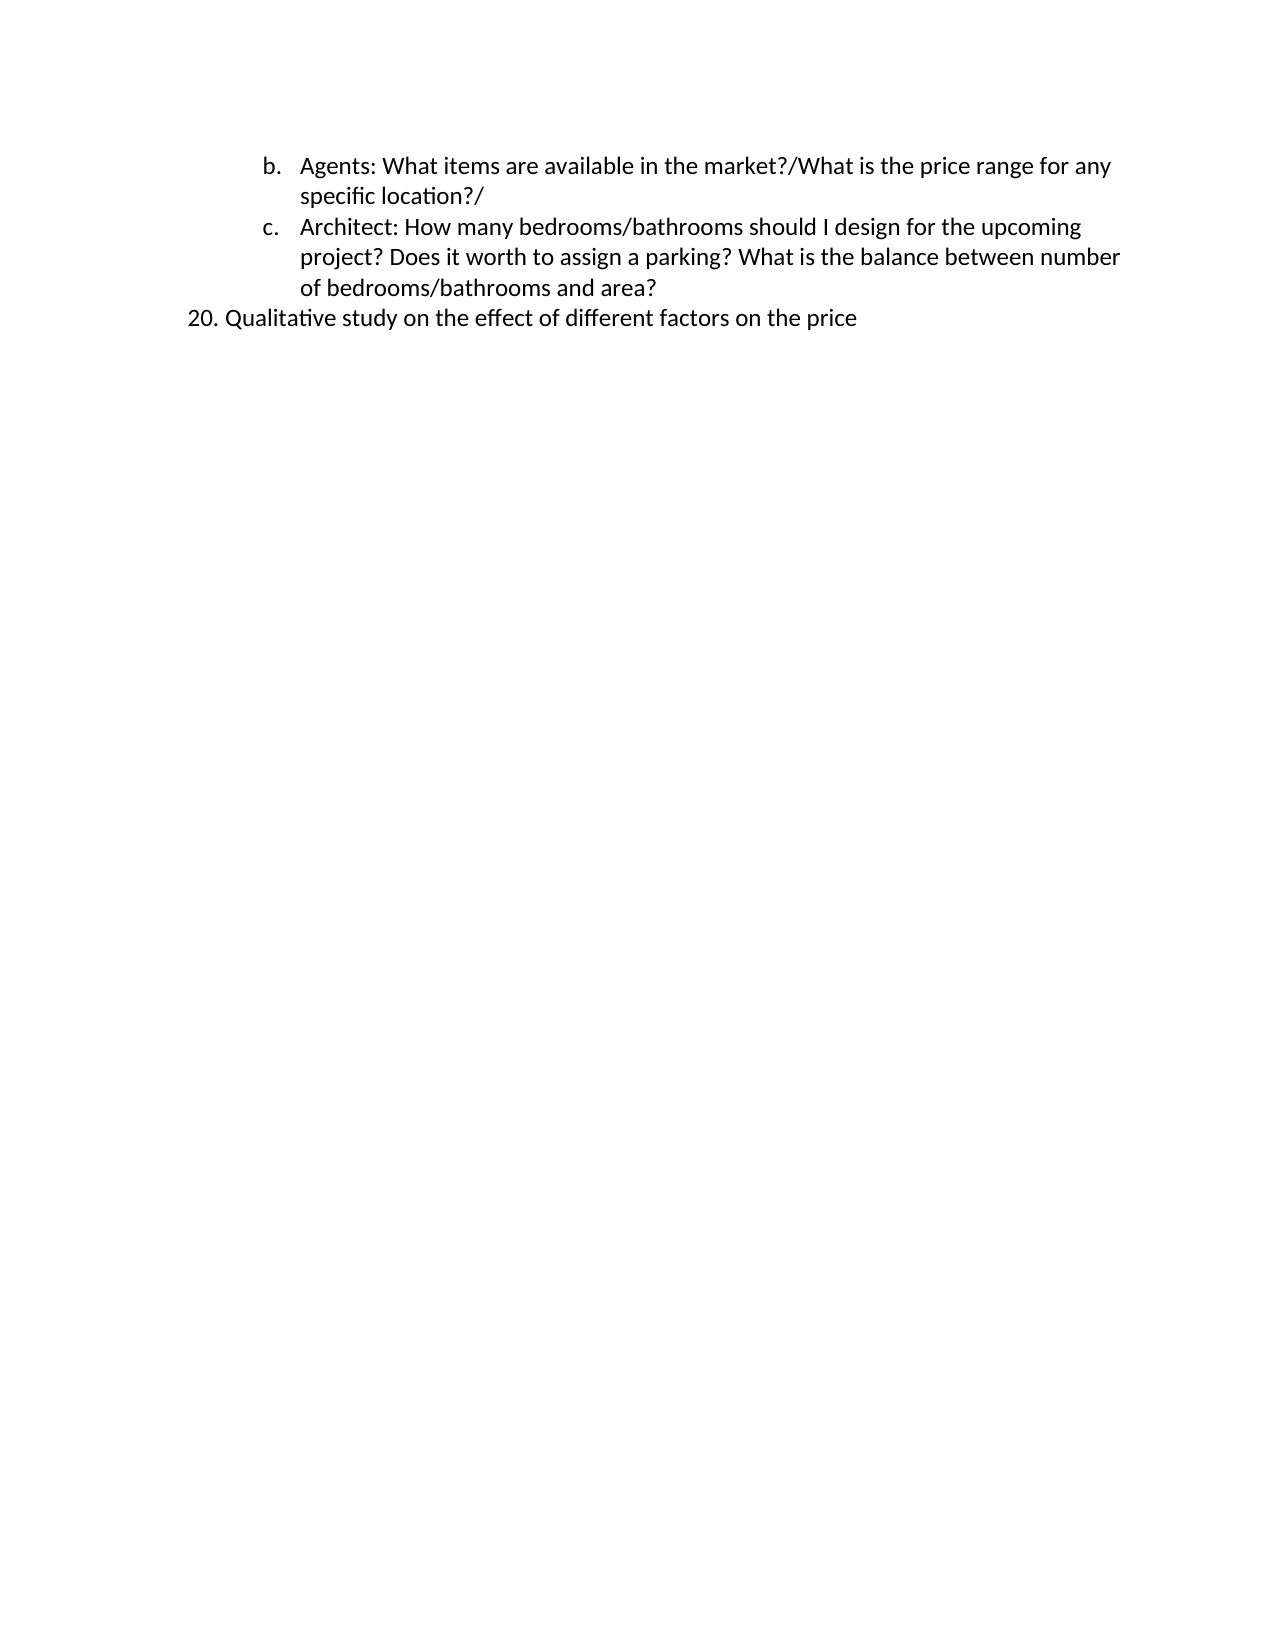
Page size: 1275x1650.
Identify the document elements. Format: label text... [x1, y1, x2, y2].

list Architect: How many bedrooms/bathrooms should I design for the upcoming project? Does it worth to assign a parking? What is the balance between number of bedrooms/bathrooms and area? [262, 211, 1125, 303]
list Agents: What items are available in the market?/What is the price range for any specific location?/ [262, 150, 1125, 211]
list Qualitative study on the effect of different factors on the price [187, 303, 1125, 333]
